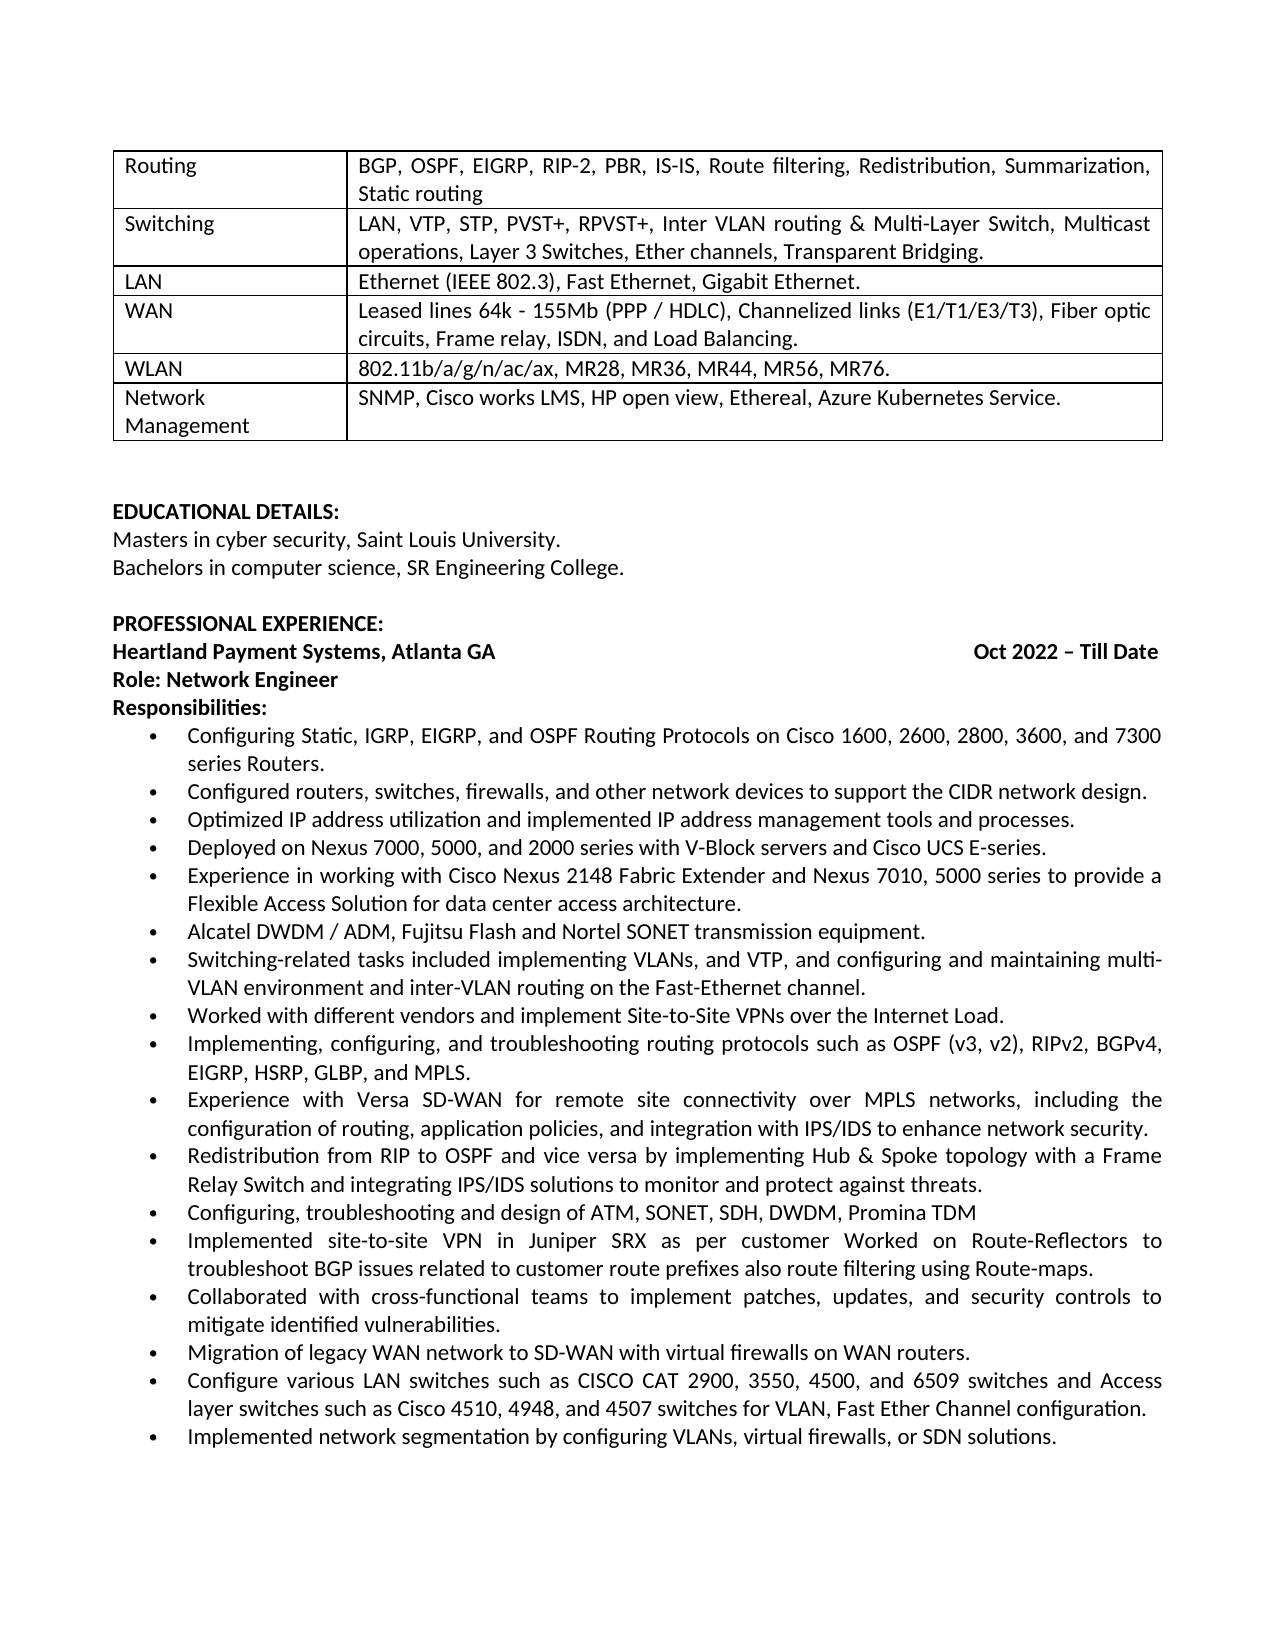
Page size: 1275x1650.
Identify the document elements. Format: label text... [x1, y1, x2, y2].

table_cell Ethernet (IEEE 802.3), Fast Ethernet, Gigabit Ethernet. [348, 267, 1162, 295]
text Heartland Payment Systems, Atlanta GA Oct 2022 – Till Date [112, 637, 1162, 665]
list Migration of legacy WAN network to SD-WAN with virtual firewalls on WAN routers. [144, 1338, 1162, 1366]
list Configuring Static, IGRP, EIGRP, and OSPF Routing Protocols on Cisco 1600, 2600, 2800, 3600, and 7300 series Routers. [150, 721, 1162, 777]
list Implementing, configuring, and troubleshooting routing protocols such as OSPF (v3, v2), RIPv2, BGPv4, EIGRP, HSRP, GLBP, and MPLS. [150, 1029, 1162, 1086]
list Experience with Versa SD-WAN for remote site connectivity over MPLS networks, including the configuration of routing, application policies, and integration with IPS/IDS to enhance network security. [150, 1086, 1162, 1142]
list Optimized IP address utilization and implemented IP address management tools and processes. [150, 805, 1162, 833]
table_cell LAN, VTP, STP, PVST+, RPVST+, Inter VLAN routing & Multi-Layer Switch, Multicast operations, Layer 3 Switches, Ether channels, Transparent Bridging. [348, 209, 1162, 265]
table_cell 802.11b/a/g/n/ac/ax, MR28, MR36, MR44, MR56, MR76. [348, 354, 1162, 382]
list Alcatel DWDM / ADM, Fujitsu Flash and Nortel SONET transmission equipment. [150, 917, 1162, 946]
text Bachelors in computer science, SR Engineering College. [112, 553, 1162, 581]
table_cell WLAN [114, 354, 346, 382]
table_cell Switching [114, 209, 346, 265]
text Masters in cyber security, Saint Louis University. [112, 525, 1162, 553]
list Deployed on Nexus 7000, 5000, and 2000 series with V-Block servers and Cisco UCS E-series. [150, 833, 1162, 861]
text EDUCATIONAL DETAILS: [112, 497, 1162, 525]
text PROFESSIONAL EXPERIENCE: [112, 609, 1162, 637]
table_cell Routing [114, 152, 346, 208]
list Configure various LAN switches such as CISCO CAT 2900, 3550, 4500, and 6509 switches and Access layer switches such as Cisco 4510, 4948, and 4507 switches for VLAN, Fast Ether Channel configuration. [150, 1366, 1162, 1422]
table_cell LAN [114, 267, 346, 295]
list Implemented site-to-site VPN in Juniper SRX as per customer Worked on Route-Reflectors to troubleshoot BGP issues related to customer route prefixes also route filtering using Route-maps. [150, 1226, 1162, 1282]
list Configured routers, switches, firewalls, and other network devices to support the CIDR network design. [150, 777, 1162, 805]
text Responsibilities: [112, 693, 1162, 721]
list Configuring, troubleshooting and design of ATM, SONET, SDH, DWDM, Promina TDM [150, 1198, 1162, 1226]
table_cell WAN [114, 296, 346, 352]
table_cell BGP, OSPF, EIGRP, RIP-2, PBR, IS-IS, Route filtering, Redistribution, Summarization, Static routing [348, 152, 1162, 208]
list Redistribution from RIP to OSPF and vice versa by implementing Hub & Spoke topology with a Frame Relay Switch and integrating IPS/IDS solutions to monitor and protect against threats. [150, 1142, 1162, 1198]
table_cell SNMP, Cisco works LMS, HP open view, Ethereal, Azure Kubernetes Service. [348, 384, 1162, 439]
list Collaborated with cross-functional teams to implement patches, updates, and security controls to mitigate identified vulnerabilities. [150, 1282, 1162, 1338]
list Switching-related tasks included implementing VLANs, and VTP, and configuring and maintaining multi-VLAN environment and inter-VLAN routing on the Fast-Ethernet channel. [150, 946, 1162, 1002]
list Worked with different vendors and implement Site-to-Site VPNs over the Internet Load. [150, 1002, 1162, 1029]
list Experience in working with Cisco Nexus 2148 Fabric Extender and Nexus 7010, 5000 series to provide a Flexible Access Solution for data center access architecture. [150, 861, 1162, 917]
text Role: Network Engineer [112, 665, 1162, 693]
table_cell Leased lines 64k - 155Mb (PPP / HDLC), Channelized links (E1/T1/E3/T3), Fiber optic circuits, Frame relay, ISDN, and Load Balancing. [348, 296, 1162, 352]
list Implemented network segmentation by configuring VLANs, virtual firewalls, or SDN solutions. [150, 1422, 1162, 1450]
table_cell Network Management [114, 384, 346, 439]
